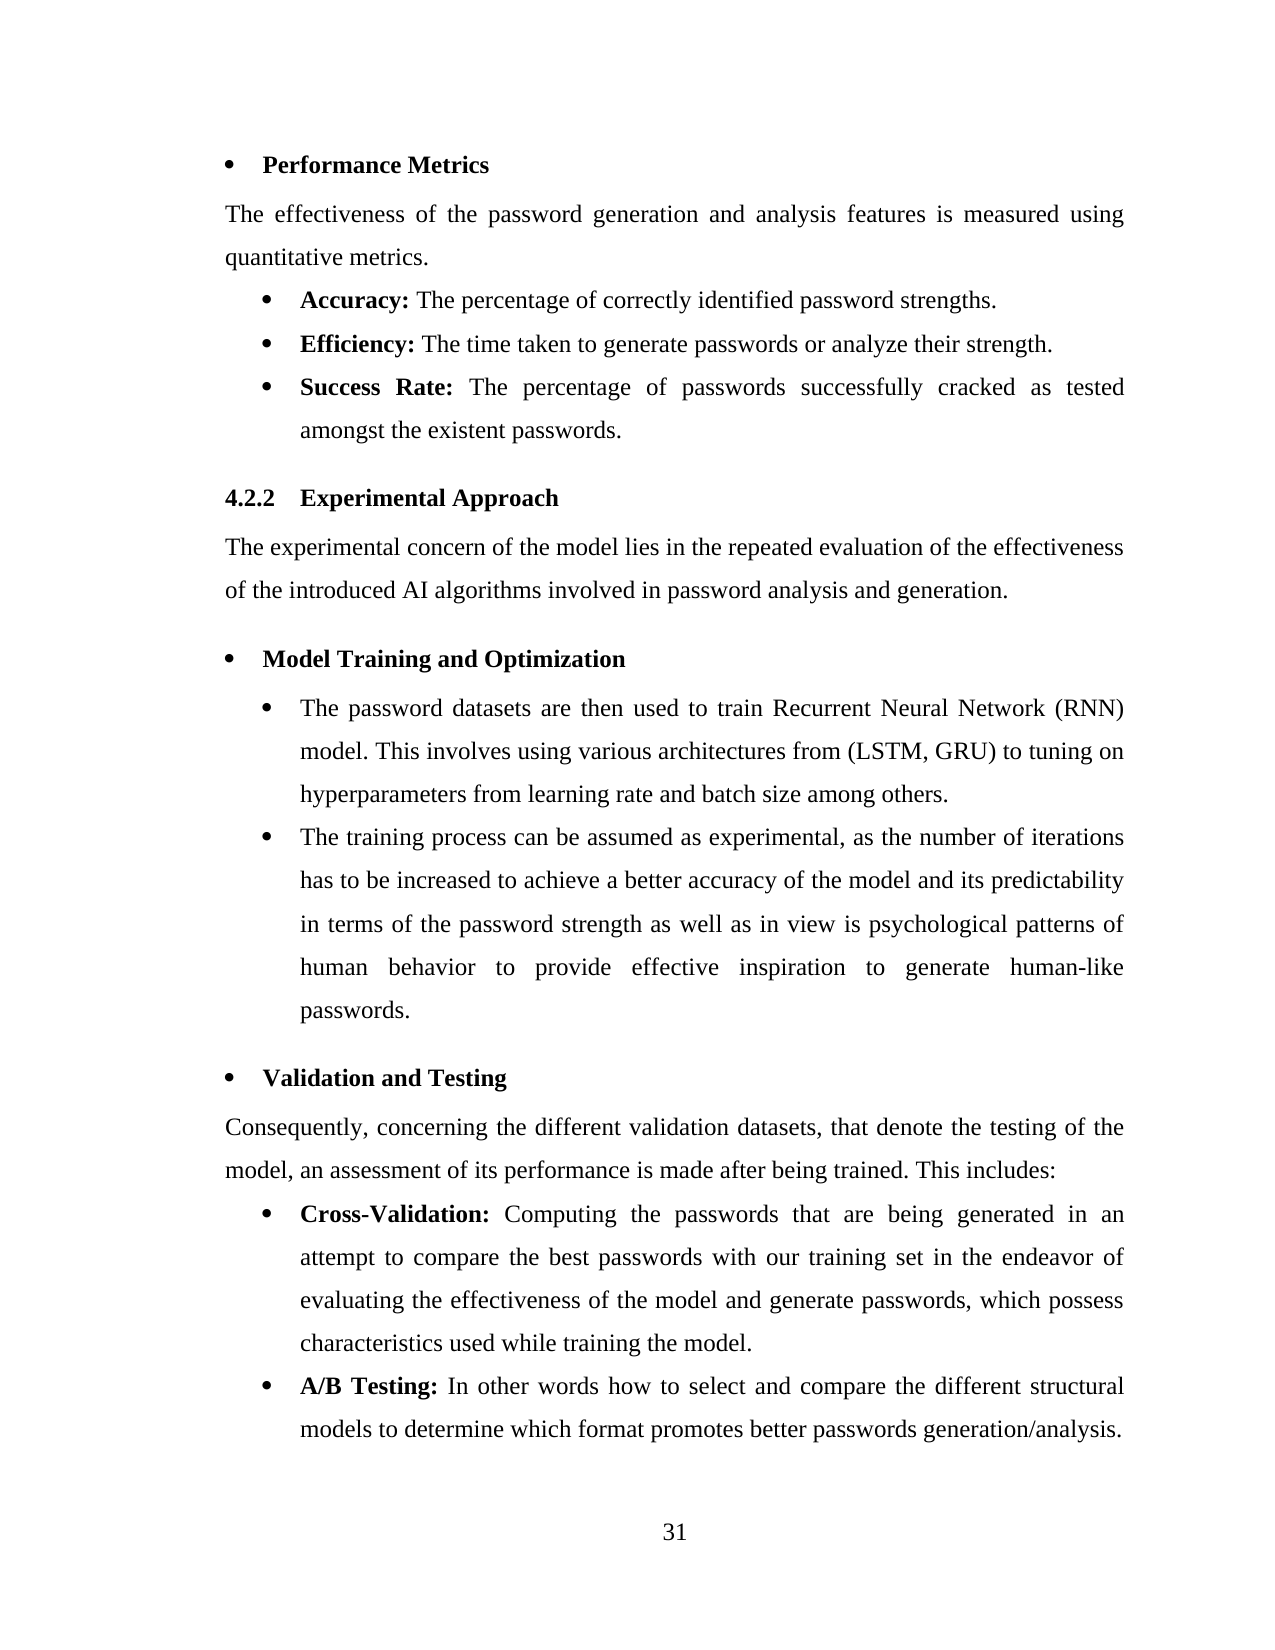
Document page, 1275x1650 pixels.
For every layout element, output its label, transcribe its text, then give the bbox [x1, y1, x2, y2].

list Accuracy: The percentage of correctly identified password strengths. [262, 286, 1125, 314]
list The training process can be assumed as experimental, as the number of iterations has to be increased to achieve a better accuracy of the model and its predictability in terms of the password strength as well as in view is psychological patterns of human behavior to provide effective inspiration to generate human-like passwords. [262, 822, 1125, 1024]
list Efficiency: The time taken to generate passwords or analyze their strength. [262, 329, 1125, 357]
text The effectiveness of the password generation and analysis features is measured using quantitative metrics. [225, 199, 1125, 271]
subtitle Performance Metrics [225, 150, 1125, 179]
list The password datasets are then used to train Recurrent Neural Network (RNN) model. This involves using various architectures from (LSTM, GRU) to tuning on hyperparameters from learning rate and batch size among others. [262, 693, 1125, 808]
text Consequently, concerning the different validation datasets, that denote the testing of the model, an assessment of its performance is made after being trained. This includes: [225, 1112, 1125, 1184]
list Success Rate: The percentage of passwords successfully cracked as tested amongst the existent passwords. [262, 372, 1125, 444]
text The experimental concern of the model lies in the repeated evaluation of the effectiveness of the introduced AI algorithms involved in password analysis and generation. [225, 532, 1125, 604]
subtitle Experimental Approach [225, 483, 1125, 512]
subtitle Validation and Testing [225, 1063, 1125, 1092]
list Cross-Validation: Computing the passwords that are being generated in an attempt to compare the best passwords with our training set in the endeavor of evaluating the effectiveness of the model and generate passwords, which possess characteristics used while training the model. [262, 1199, 1125, 1357]
subtitle Model Training and Optimization [225, 644, 1125, 672]
list A/B Testing: In other words how to select and compare the different structural models to determine which format promotes better passwords generation/analysis. [262, 1371, 1125, 1443]
